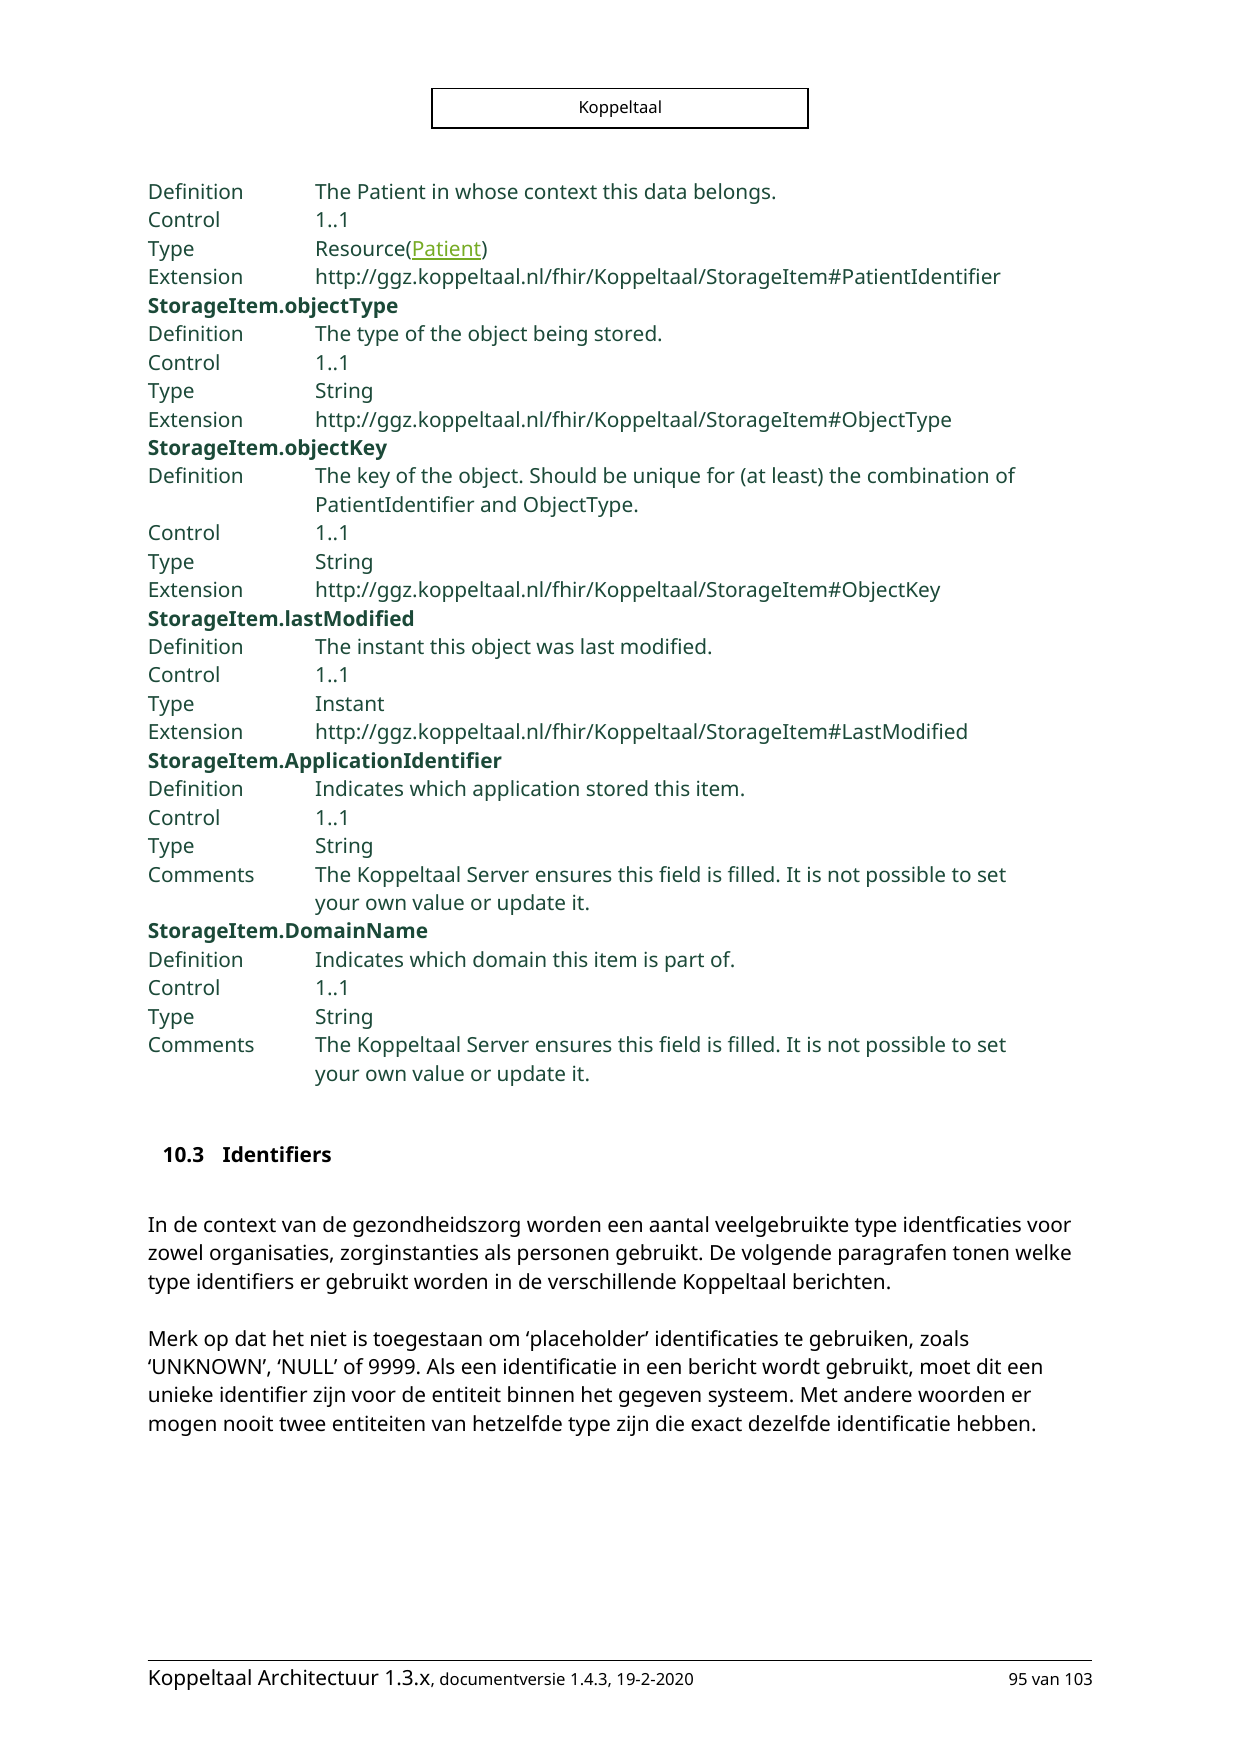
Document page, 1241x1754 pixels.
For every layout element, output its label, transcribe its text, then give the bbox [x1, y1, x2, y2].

subtitle Identifiers [162, 1141, 1092, 1169]
text In de context van de gezondheidszorg worden een aantal veelgebruikte type identficaties voor zowel organisaties, zorginstanties als personen gebruikt. De volgende paragrafen tonen welke type identifiers er gebruikt worden in de verschillende Koppeltaal berichten. [148, 1210, 1092, 1295]
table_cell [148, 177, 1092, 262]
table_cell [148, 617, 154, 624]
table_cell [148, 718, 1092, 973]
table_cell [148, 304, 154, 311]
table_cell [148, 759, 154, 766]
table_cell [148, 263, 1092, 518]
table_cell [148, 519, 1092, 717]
text Merk op dat het niet is toegestaan om ‘placeholder’ identificaties te gebruiken, zoals ‘UNKNOWN’, ‘NULL’ of 9999. Als een identificatie in een bericht wordt gebruikt, moet dit een unieke identifier zijn voor de entiteit binnen het gegeven systeem. Met andere woorden er mogen nooit twee entiteiten van hetzelfde type zijn die exact dezelfde identificatie hebben. [148, 1324, 1092, 1437]
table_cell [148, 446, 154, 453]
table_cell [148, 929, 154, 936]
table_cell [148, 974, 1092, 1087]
